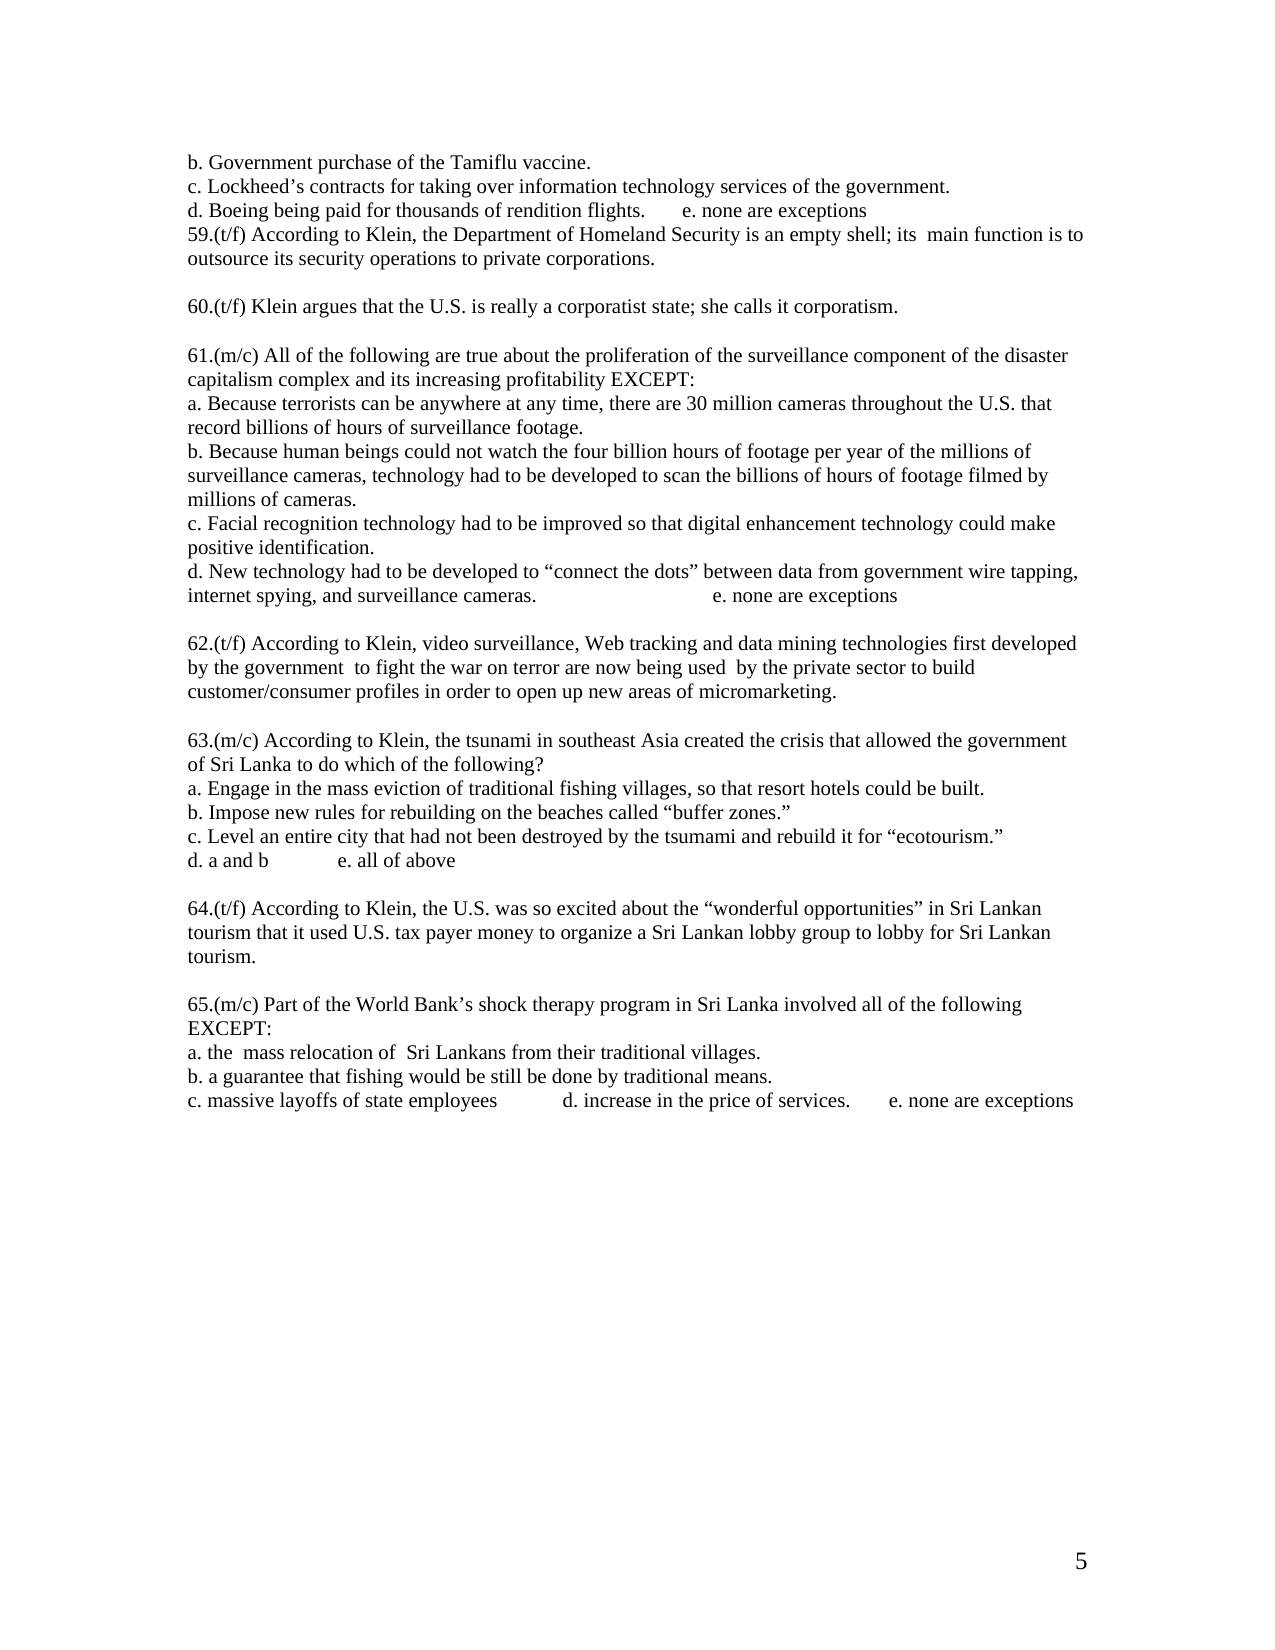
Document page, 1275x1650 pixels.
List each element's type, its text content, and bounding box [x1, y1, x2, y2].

text b. Because human beings could not watch the four billion hours of footage per year of the millions of surveillance cameras, technology had to be developed to scan the billions of hours of footage filmed by millions of cameras. [187, 439, 1087, 511]
text 60.(t/f) Klein argues that the U.S. is really a corporatist state; she calls it corporatism. [187, 294, 1087, 318]
text c. Level an entire city that had not been destroyed by the tsumami and rebuild it for “ecotourism.” [187, 824, 1087, 848]
text c. massive layoffs of state employees d. increase in the price of services. e. none are exceptions [187, 1088, 1087, 1112]
text c. Facial recognition technology had to be improved so that digital enhancement technology could make positive identification. [187, 511, 1087, 559]
text b. Impose new rules for rebuilding on the beaches called “buffer zones.” [187, 800, 1087, 824]
text 64.(t/f) According to Klein, the U.S. was so excited about the “wonderful opportunities” in Sri Lankan tourism that it used U.S. tax payer money to organize a Sri Lankan lobby group to lobby for Sri Lankan tourism. [187, 896, 1087, 968]
text d. Boeing being paid for thousands of rendition flights. e. none are exceptions [187, 198, 1087, 222]
text 59.(t/f) According to Klein, the Department of Homeland Security is an empty shell; its main function is to outsource its security operations to private corporations. [187, 222, 1087, 270]
text 65.(m/c) Part of the World Bank’s shock therapy program in Sri Lanka involved all of the following EXCEPT: [187, 992, 1087, 1040]
text a. the mass relocation of Sri Lankans from their traditional villages. [187, 1040, 1087, 1064]
text c. Lockheed’s contracts for taking over information technology services of the government. [187, 174, 1087, 198]
text d. a and b e. all of above [187, 848, 1087, 872]
text a. Engage in the mass eviction of traditional fishing villages, so that resort hotels could be built. [187, 776, 1087, 800]
text 62.(t/f) According to Klein, video surveillance, Web tracking and data mining technologies first developed by the government to fight the war on terror are now being used by the private sector to build customer/consumer profiles in order to open up new areas of micromarketing. [187, 631, 1087, 703]
text b. a guarantee that fishing would be still be done by traditional means. [187, 1064, 1087, 1088]
text a. Because terrorists can be anywhere at any time, there are 30 million cameras throughout the U.S. that record billions of hours of surveillance footage. [187, 391, 1087, 439]
text 61.(m/c) All of the following are true about the proliferation of the surveillance component of the disaster capitalism complex and its increasing profitability EXCEPT: [187, 342, 1087, 391]
text 63.(m/c) According to Klein, the tsunami in southeast Asia created the crisis that allowed the government of Sri Lanka to do which of the following? [187, 727, 1087, 776]
text b. Government purchase of the Tamiflu vaccine. [187, 150, 1087, 174]
text d. New technology had to be developed to “connect the dots” between data from government wire tapping, internet spying, and surveillance cameras. e. none are exceptions [187, 559, 1087, 607]
